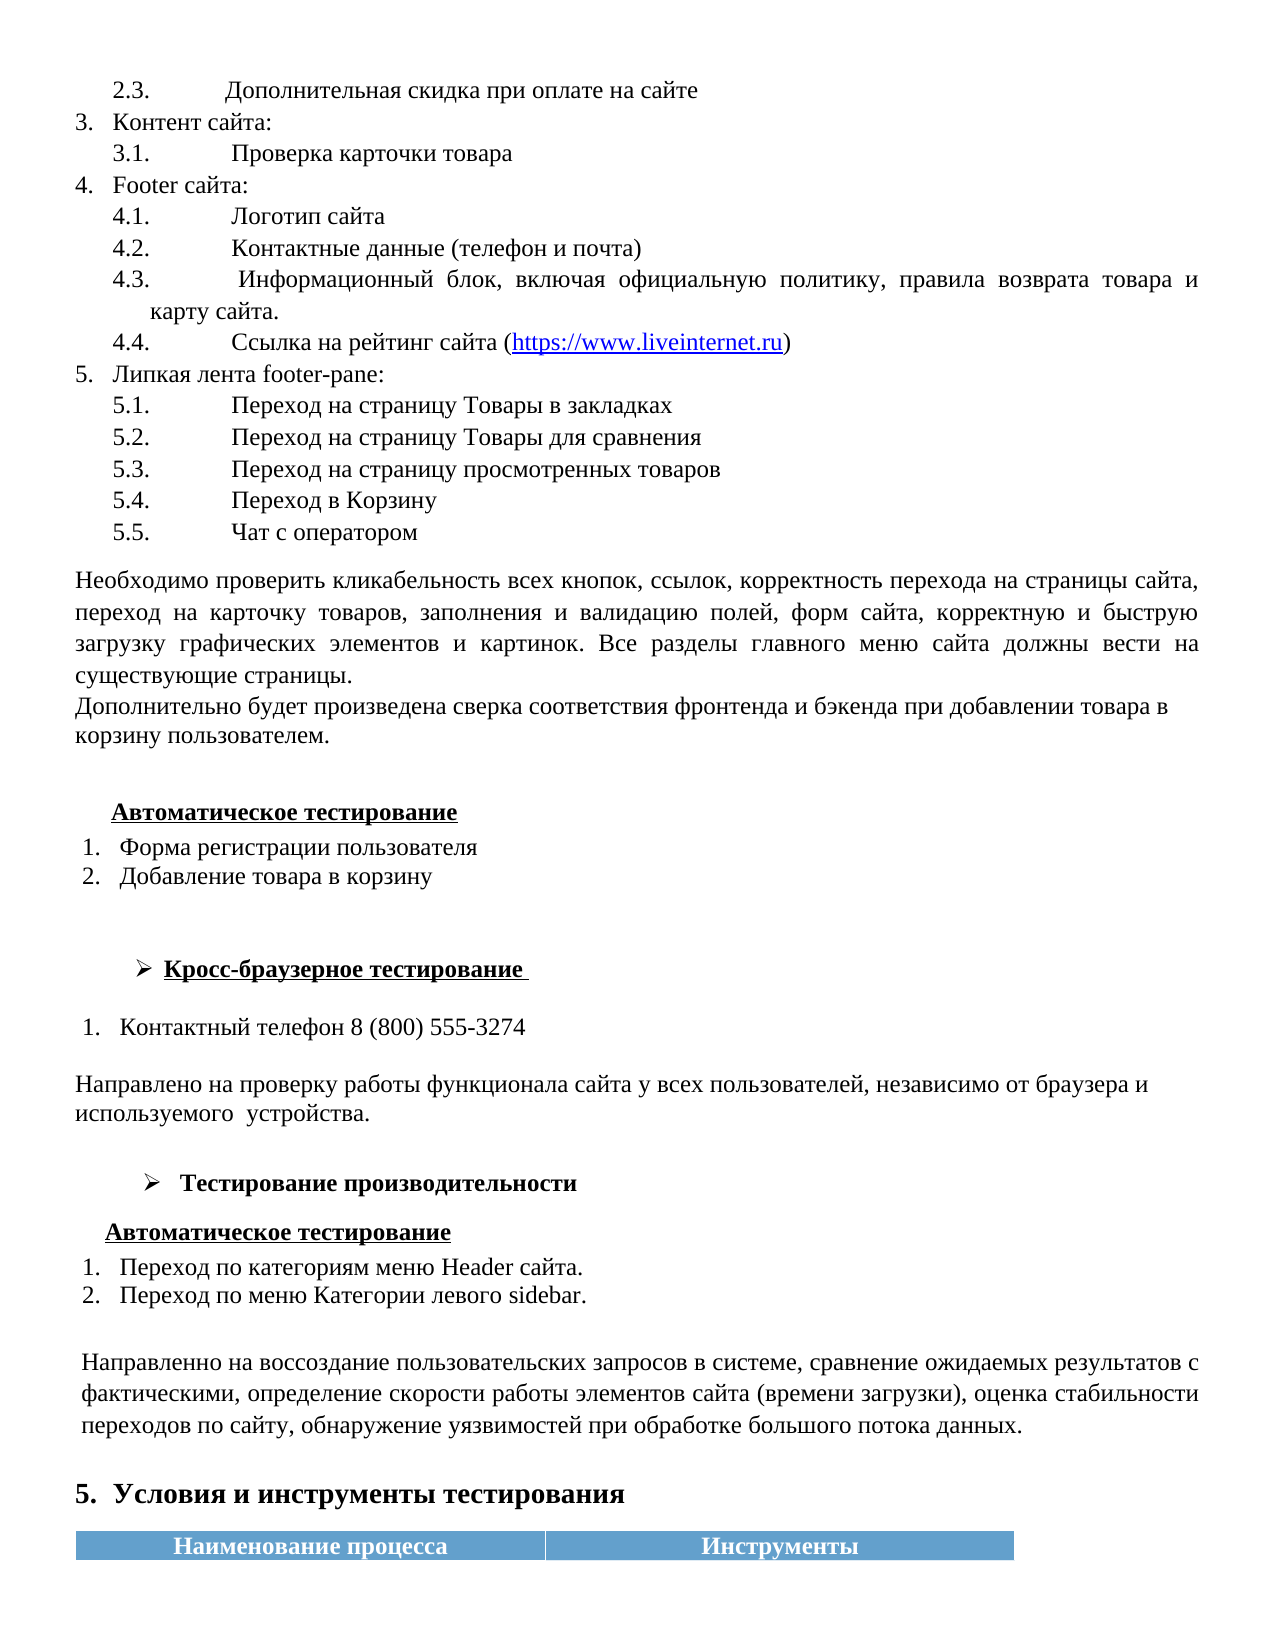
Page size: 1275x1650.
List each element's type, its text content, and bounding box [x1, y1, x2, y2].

list Ссылка на рейтинг сайта (https://www.liveinternet.ru) [112, 327, 1200, 356]
list Тестирование производительности [142, 1168, 1200, 1197]
list Контент сайта: [75, 107, 1200, 135]
list Информационный блок, включая официальную политику, правила возврата товара и карту сайта. [112, 264, 1200, 325]
list Переход по категориям меню Header сайта. [82, 1252, 1200, 1280]
text Направленно на воссоздание пользовательских запросов в системе, сравнение ожидаемых результатов с фактическими, определение скорости работы элементов сайта (времени загрузки), оценка стабильности переходов по сайту, обнаружение уязвимостей при обработке большого потока данных. [81, 1347, 1200, 1439]
list Переход в Корзину [112, 485, 1200, 514]
text Дополнительно будет произведена сверка соответствия фронтенда и бэкенда при добавлении товара в корзину пользователем. [75, 691, 1200, 749]
list Липкая лента footer-pane: [75, 359, 1200, 388]
list Дополнительная скидка при оплате на сайте [112, 75, 1200, 104]
list Логотип сайта [112, 201, 1200, 230]
text Направлено на проверку работы функционала сайта у всех пользователей, независимо от браузера и используемого устройства. [75, 1069, 1200, 1127]
list Переход на страницу Товары в закладках [112, 391, 1200, 419]
text Автоматическое тестирование [104, 1217, 1200, 1245]
list Переход по меню Категории левого sidebar. [82, 1280, 1200, 1309]
list Форма регистрации пользователя [82, 832, 1200, 861]
list Кросс-браузерное тестирование [134, 954, 1200, 982]
list Добавление товара в корзину [82, 861, 1200, 889]
list Условия и инструменты тестирования [75, 1477, 1200, 1510]
text Необходимо проверить кликабельность всех кнопок, ссылок, корректность перехода на страницы сайта, переход на карточку товаров, заполнения и валидацию полей, форм сайта, корректную и быструю загрузку графических элементов и картинок. Все разделы главного меню сайта должны вести на существующие страницы. [75, 565, 1200, 688]
list Footer сайта: [75, 170, 1200, 198]
list Чат с оператором [112, 517, 1200, 546]
table_header Инструменты [546, 1531, 1014, 1560]
list Контактный телефон 8 (800) 555-3274 [82, 1012, 1200, 1040]
text Автоматическое тестирование [104, 797, 1200, 826]
table_header Наименование процесса [76, 1531, 545, 1560]
list Переход на страницу просмотренных товаров [112, 454, 1200, 482]
list Проверка карточки товара [112, 138, 1200, 167]
list Контактные данные (телефон и почта) [112, 233, 1200, 262]
list Переход на страницу Товары для сравнения [112, 422, 1200, 451]
